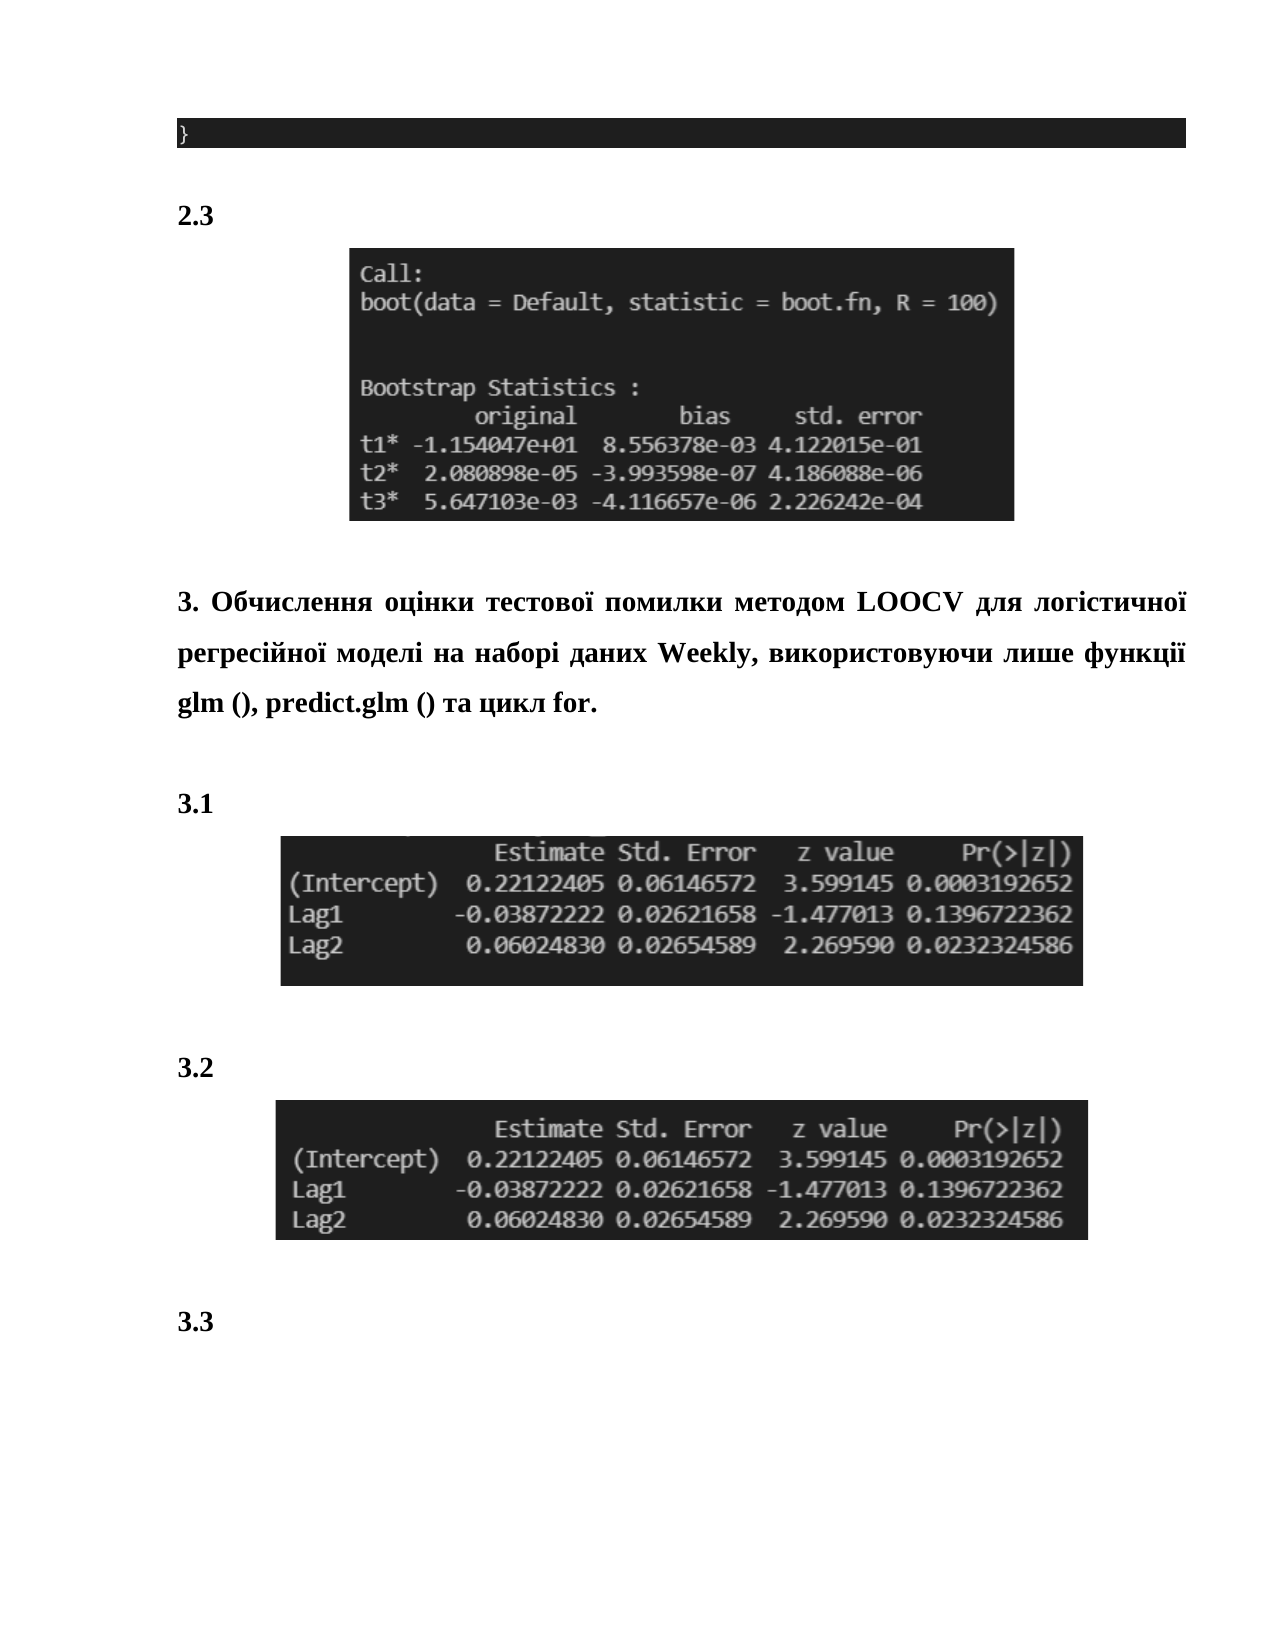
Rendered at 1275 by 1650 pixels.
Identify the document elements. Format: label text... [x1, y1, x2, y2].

picture [280, 836, 1084, 986]
text } [177, 118, 1186, 148]
text 3. Обчислення оцінки тестової помилки методом LOOCV для логістичної регресійної моделі на наборі даних Weekly, використовуючи лише функції glm (), predict.glm () та цикл for. [177, 584, 1186, 719]
picture [349, 248, 1015, 521]
text 3.2 [177, 1050, 1186, 1083]
text 3.3 [177, 1304, 1186, 1337]
text 3.1 [177, 786, 1186, 819]
picture [275, 1100, 1089, 1240]
text 2.3 [177, 198, 1186, 232]
